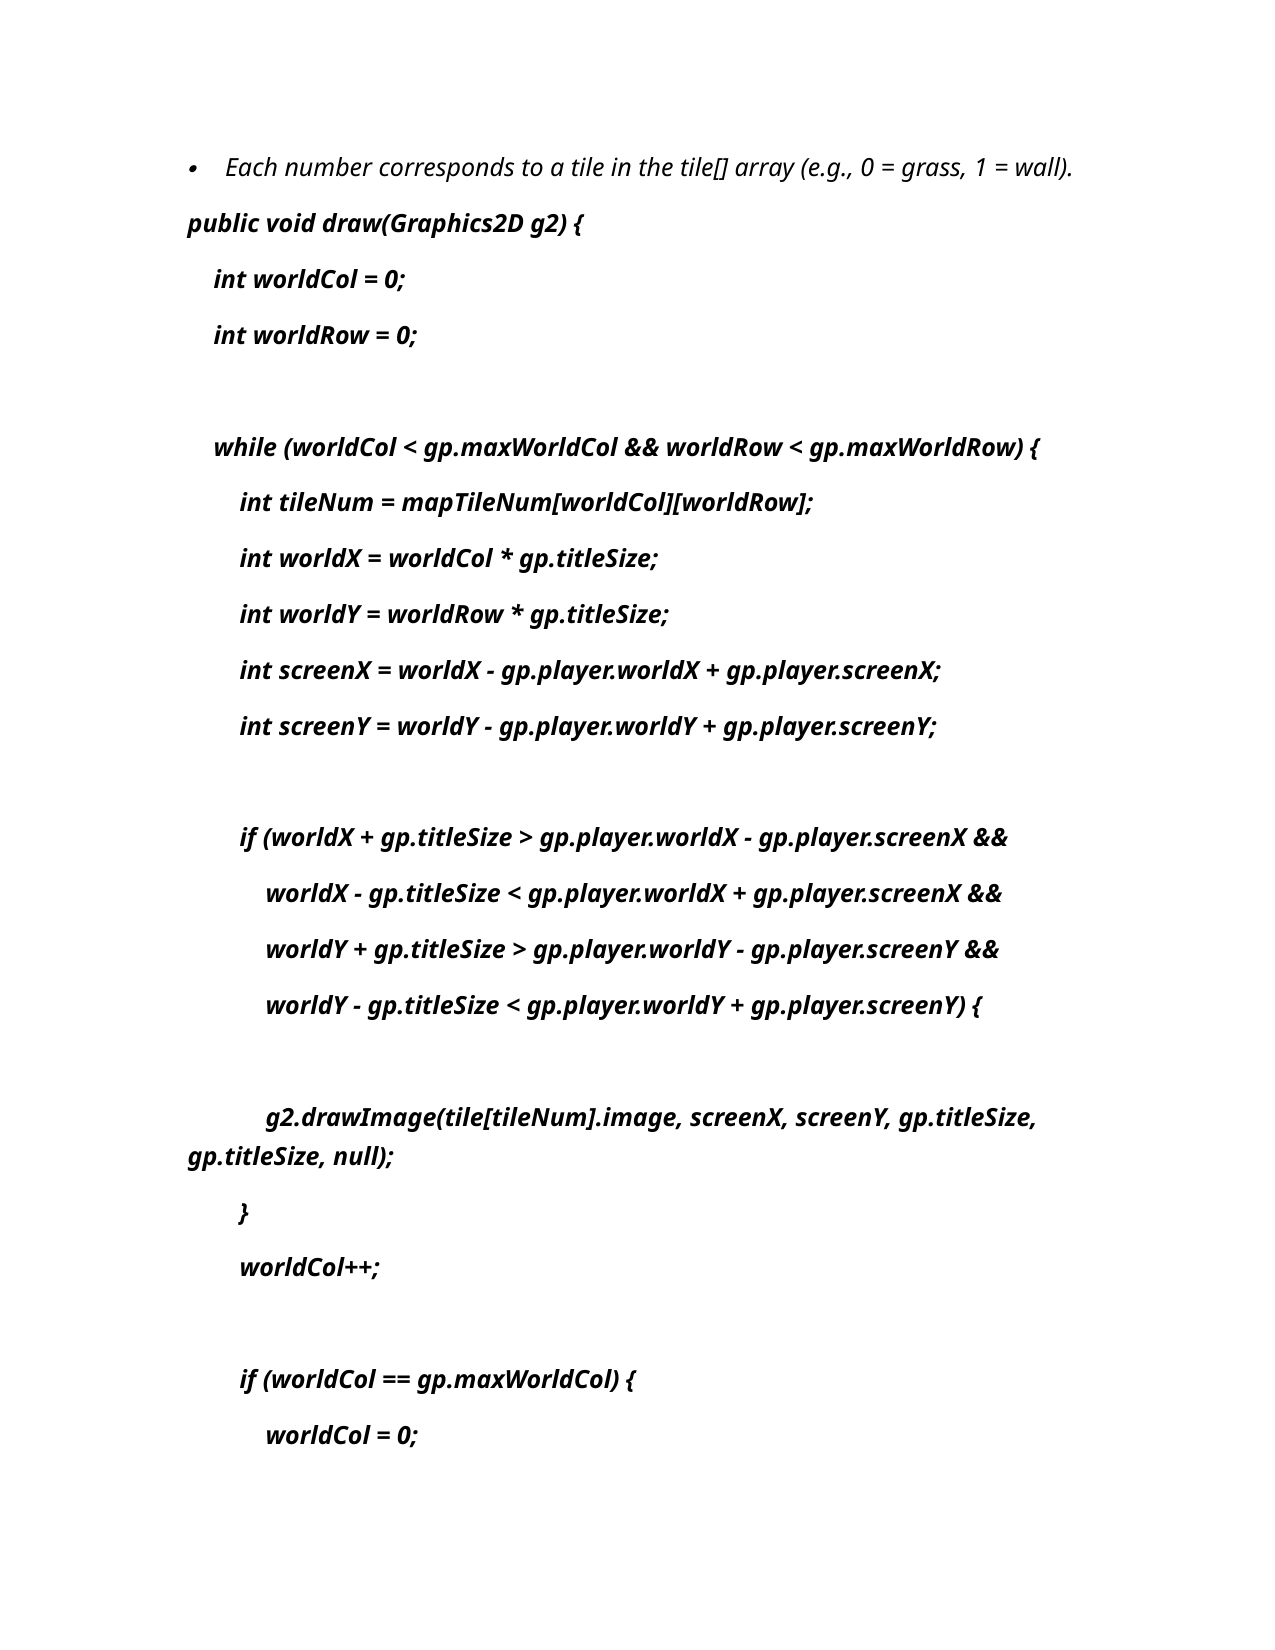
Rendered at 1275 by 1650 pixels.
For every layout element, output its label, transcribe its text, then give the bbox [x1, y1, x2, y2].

text worldCol = 0; [187, 1417, 1125, 1452]
text } [187, 1194, 1125, 1228]
text if (worldX + gp.titleSize > gp.player.worldX - gp.player.screenX && [187, 820, 1125, 854]
text worldY - gp.titleSize < gp.player.worldY + gp.player.screenY) { [187, 987, 1125, 1022]
text g2.drawImage(tile[tileNum].image, screenX, screenY, gp.titleSize, gp.titleSize, null); [187, 1099, 1125, 1172]
text int screenX = worldX - gp.player.worldX + gp.player.screenX; [187, 652, 1125, 687]
text while (worldCol < gp.maxWorldCol && worldRow < gp.maxWorldRow) { [187, 429, 1125, 463]
list Each number corresponds to a tile in the tile[] array (e.g., 0 = grass, 1 = wall). [187, 150, 1125, 184]
text worldX - gp.titleSize < gp.player.worldX + gp.player.screenX && [187, 876, 1125, 910]
text int worldRow = 0; [187, 317, 1125, 352]
text public void draw(Graphics2D g2) { [187, 206, 1125, 240]
text int tileNum = mapTileNum[worldCol][worldRow]; [187, 485, 1125, 519]
text worldCol++; [187, 1250, 1125, 1284]
text int screenY = worldY - gp.player.worldY + gp.player.screenY; [187, 708, 1125, 742]
text int worldX = worldCol * gp.titleSize; [187, 541, 1125, 575]
text worldY + gp.titleSize > gp.player.worldY - gp.player.screenY && [187, 932, 1125, 966]
text if (worldCol == gp.maxWorldCol) { [187, 1362, 1125, 1396]
text int worldCol = 0; [187, 262, 1125, 296]
text int worldY = worldRow * gp.titleSize; [187, 597, 1125, 631]
